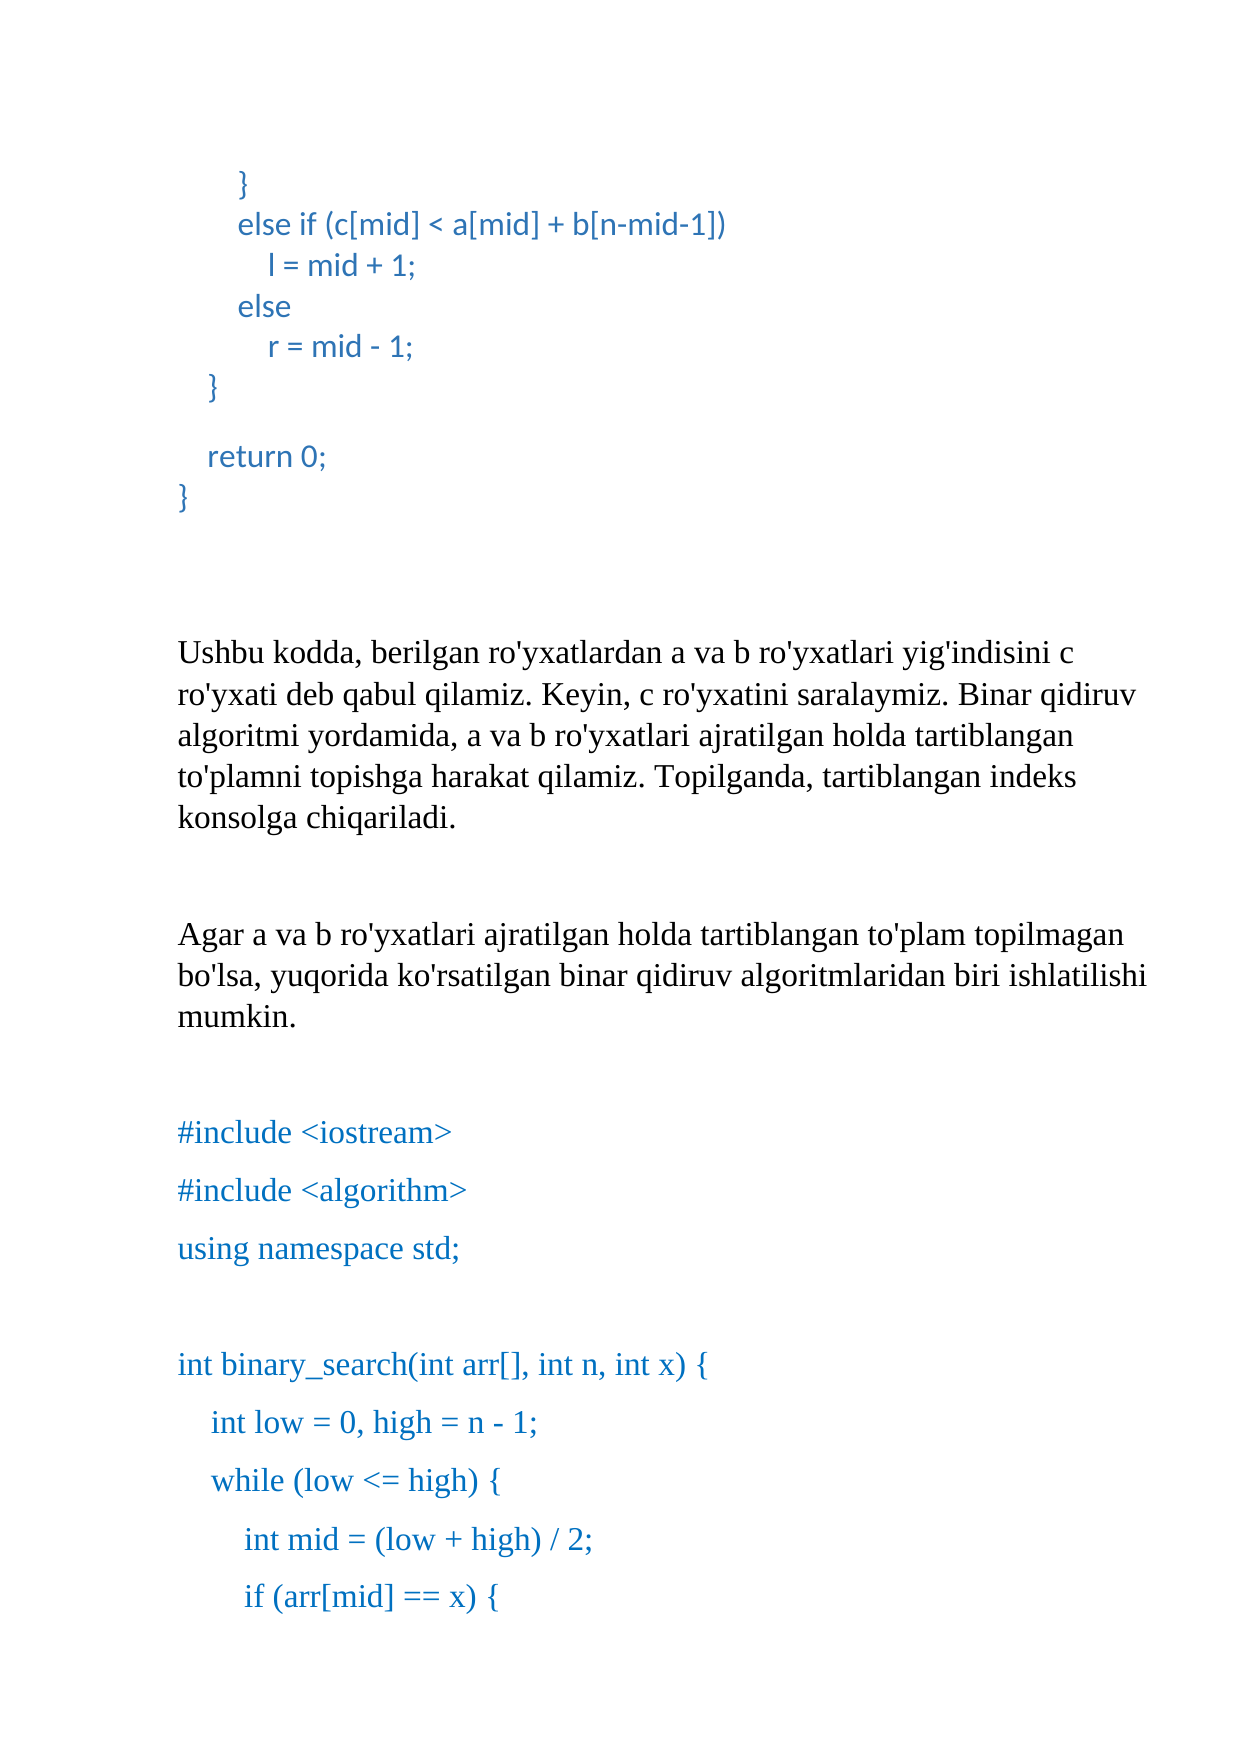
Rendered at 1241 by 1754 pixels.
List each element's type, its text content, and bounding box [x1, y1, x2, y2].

text r = mid - 1; [177, 325, 1152, 366]
text l = mid + 1; [177, 244, 1152, 285]
text while (low <= high) { [177, 1461, 1148, 1499]
text if (arr[mid] == x) { [177, 1577, 1148, 1615]
text int binary_search(int arr[], int n, int x) { [177, 1345, 1148, 1383]
text else if (c[mid] < a[mid] + b[n-mid-1]) [177, 203, 1152, 244]
text } [177, 476, 1152, 516]
text int low = 0, high = n - 1; [177, 1403, 1148, 1441]
text } [177, 162, 1152, 203]
text return 0; [177, 435, 1152, 476]
text using namespace std; [177, 1229, 1148, 1267]
text #include <iostream> [177, 1113, 1148, 1151]
text Ushbu kodda, berilgan ro'yxatlardan a va b ro'yxatlari yig'indisini c ro'yxati deb qabul qilamiz. Keyin, c ro'yxatini saralaymiz. Binar qidiruv algoritmi yordamida, a va b ro'yxatlari ajratilgan holda tartiblangan to'plamni topishga harakat qilamiz. Topilganda, tartiblangan indeks konsolga chiqariladi. [177, 632, 1148, 836]
text int mid = (low + high) / 2; [177, 1519, 1148, 1557]
text Agar a va b ro'yxatlari ajratilgan holda tartiblangan to'plam topilmagan bo'lsa, yuqorida ko'rsatilgan binar qidiruv algoritmlaridan biri ishlatilishi mumkin. [177, 914, 1148, 1035]
text #include <algorithm> [177, 1171, 1148, 1209]
text else [177, 285, 1152, 325]
text } [177, 366, 1152, 407]
